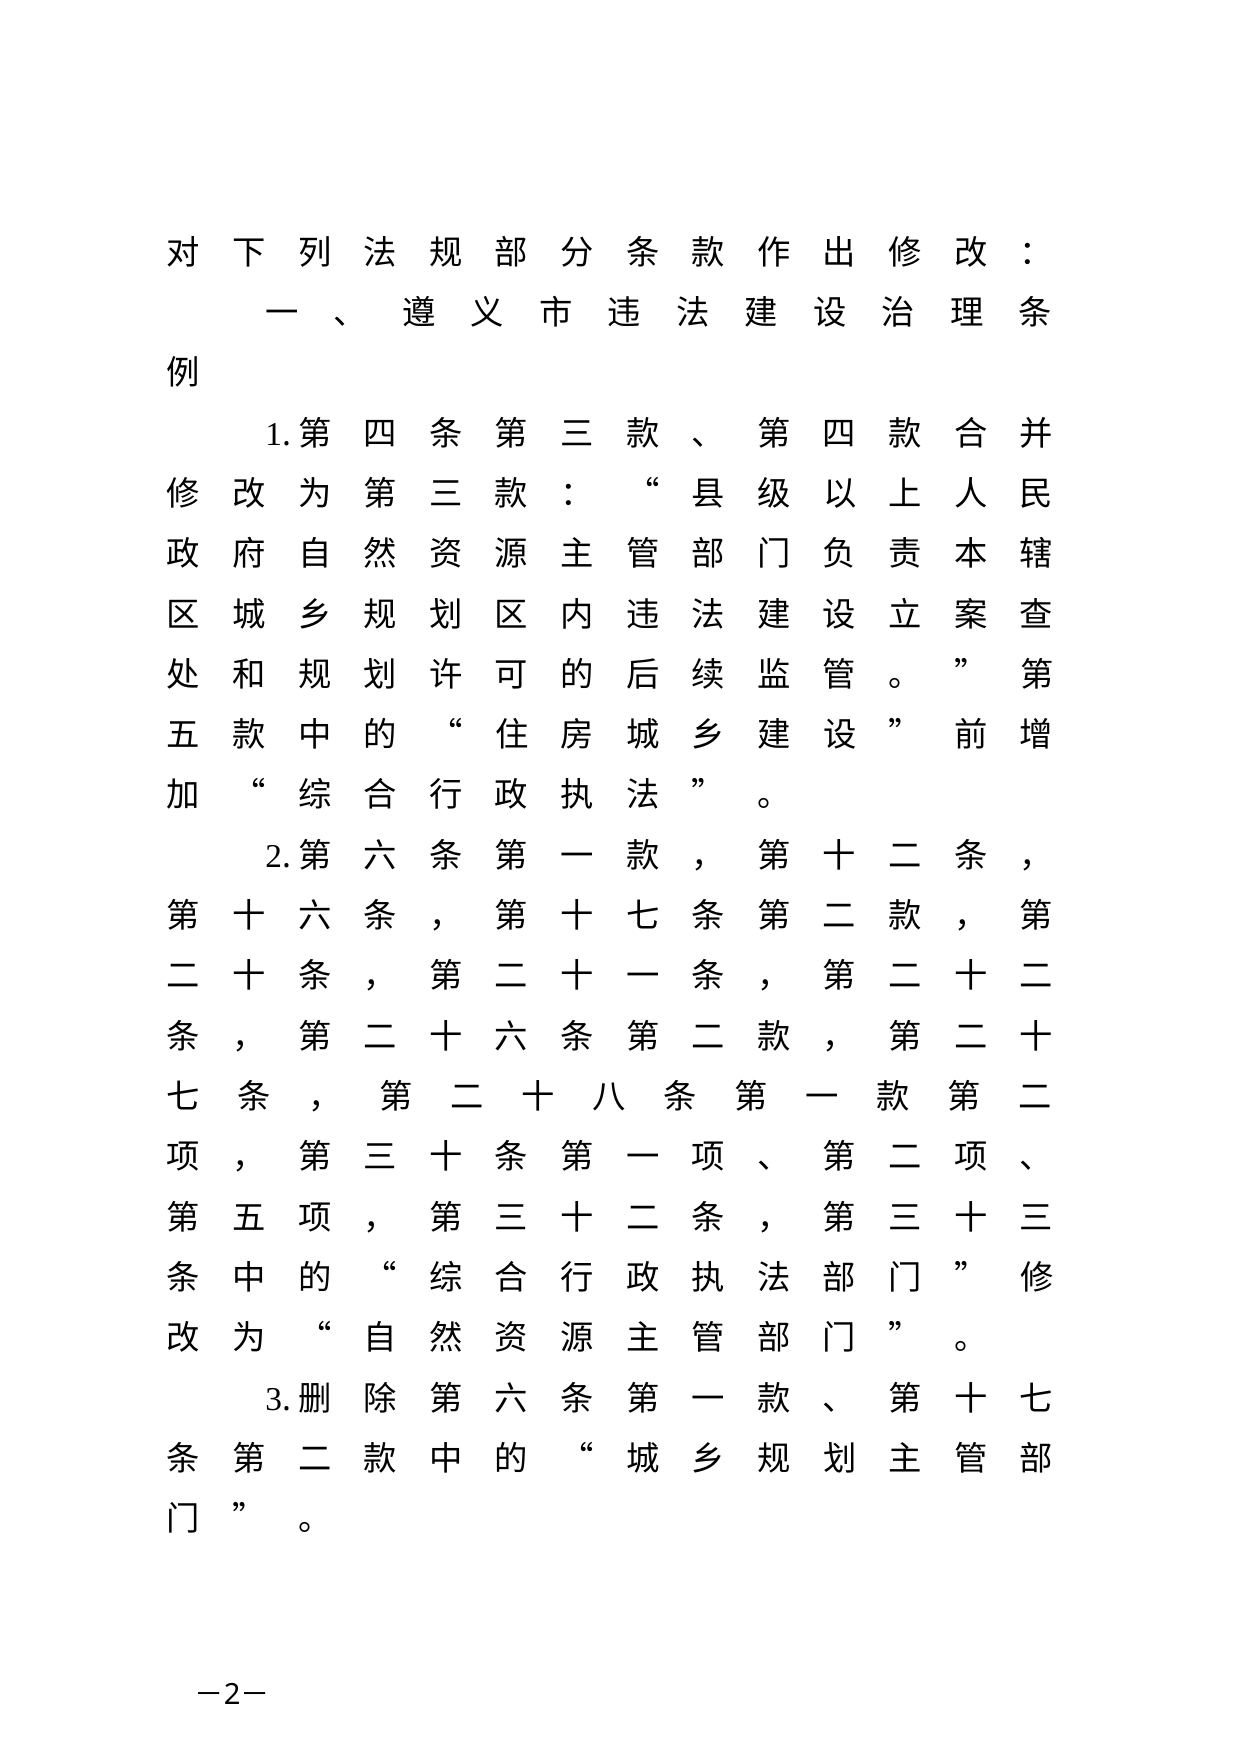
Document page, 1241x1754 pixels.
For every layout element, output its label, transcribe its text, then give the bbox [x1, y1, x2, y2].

text 一、遵义市违法建设治理条例 [167, 280, 1085, 400]
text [167, 219, 1085, 280]
text 1.第四条第三款、第四款合并修改为第三款：“县级以上人民政府自然资源主管部门负责本辖区城乡规划区内违法建设立案查处和规划许可的后续监管。”第五款中的“住房城乡建设”前增加“综合行政执法”。 [167, 400, 1085, 822]
text 2.第六条第一款，第十二条，第十六条，第十七条第二款，第二十条，第二十一条，第二十二条，第二十六条第二款，第二十七条，第二十八条第一款第二项，第三十条第一项、第二项、第五项，第三十二条，第三十三条中的“综合行政执法部门”修改为“自然资源主管部门”。 [167, 822, 1085, 1365]
text 3.删除第六条第一款、第十七条第二款中的“城乡规划主管部门”。 [167, 1365, 1085, 1546]
